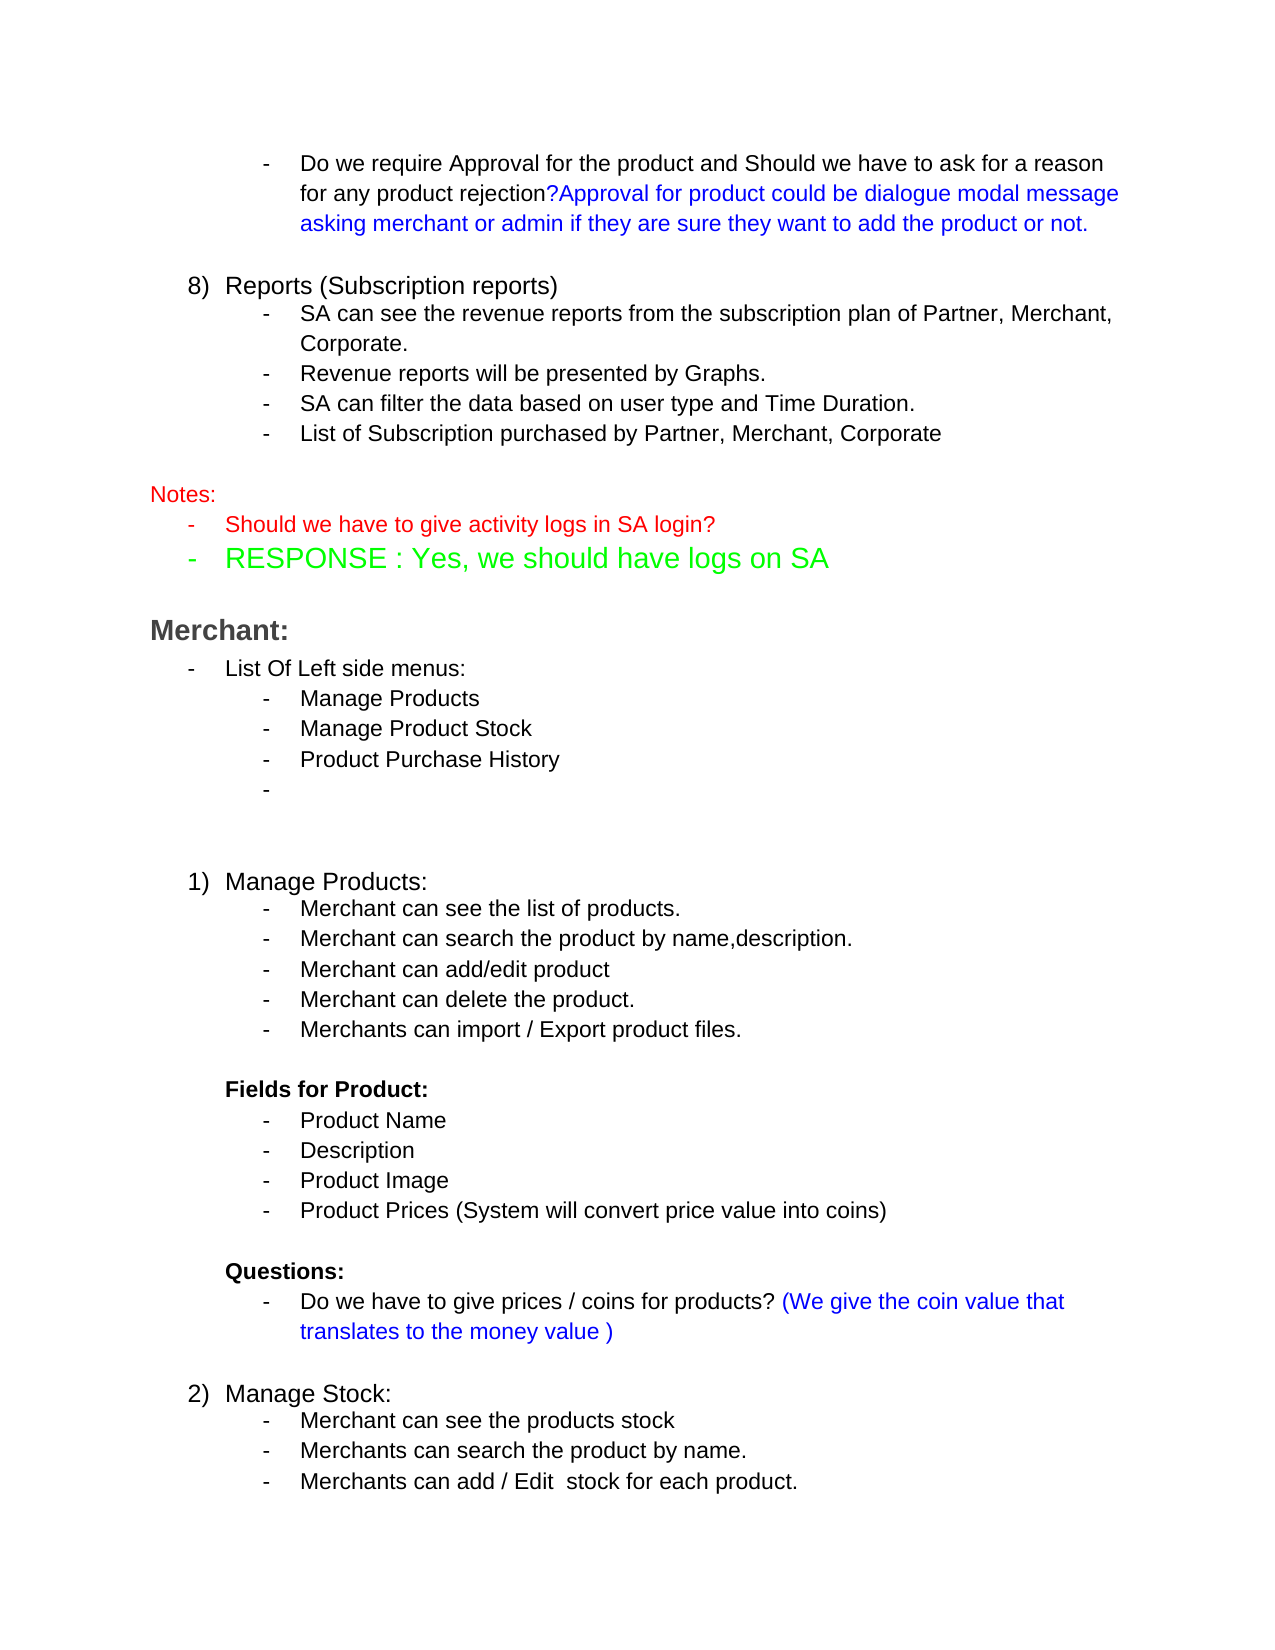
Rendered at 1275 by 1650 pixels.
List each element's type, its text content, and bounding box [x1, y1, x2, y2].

list Revenue reports will be presented by Graphs. [262, 360, 1125, 386]
text Fields for Product: [150, 1076, 1125, 1103]
list Merchant can add/edit product [262, 956, 1125, 982]
list Merchants can add / Edit stock for each product. [262, 1468, 1125, 1494]
list Merchants can import / Export product files. [262, 1016, 1125, 1042]
subtitle Merchant: [150, 613, 1125, 647]
list List of Subscription purchased by Partner, Merchant, Corporate [262, 420, 1125, 477]
list Manage Product Stock [262, 715, 1125, 742]
list Product Prices (System will convert price value into coins) [262, 1197, 1125, 1224]
list Merchant can see the list of products. [262, 895, 1125, 922]
list SA can filter the data based on user type and Time Duration. [262, 390, 1125, 417]
list Merchant can see the products stock [262, 1407, 1125, 1434]
list RESPONSE : Yes, we should have logs on SA [187, 541, 1125, 575]
list Product Purchase History [262, 746, 1125, 772]
list SA can see the revenue reports from the subscription plan of Partner, Merchant, Corporate. [262, 299, 1125, 356]
list Product Name [262, 1107, 1125, 1133]
list Description [262, 1137, 1125, 1163]
list Product Image [262, 1167, 1125, 1193]
list Merchant can delete the product. [262, 986, 1125, 1012]
text Questions: [150, 1258, 1125, 1284]
subtitle Reports (Subscription reports) [187, 271, 1125, 299]
list Should we have to give activity logs in SA login? [187, 511, 1125, 537]
list Do we have to give prices / coins for products? (We give the coin value that translates to the money value ) [262, 1288, 1125, 1375]
subtitle Manage Products: [187, 866, 1125, 895]
subtitle Manage Stock: [187, 1378, 1125, 1407]
list Manage Products [262, 685, 1125, 712]
list Do we require Approval for the product and Should we have to ask for a reason for any product rejection?Approval for product could be dialogue modal message asking merchant or admin if they are sure they want to add the product or not. [262, 150, 1125, 267]
text Notes: [150, 481, 1125, 507]
list Merchant can search the product by name,description. [262, 925, 1125, 952]
list List Of Left side menus: [187, 655, 1125, 681]
list Merchants can search the product by name. [262, 1437, 1125, 1464]
